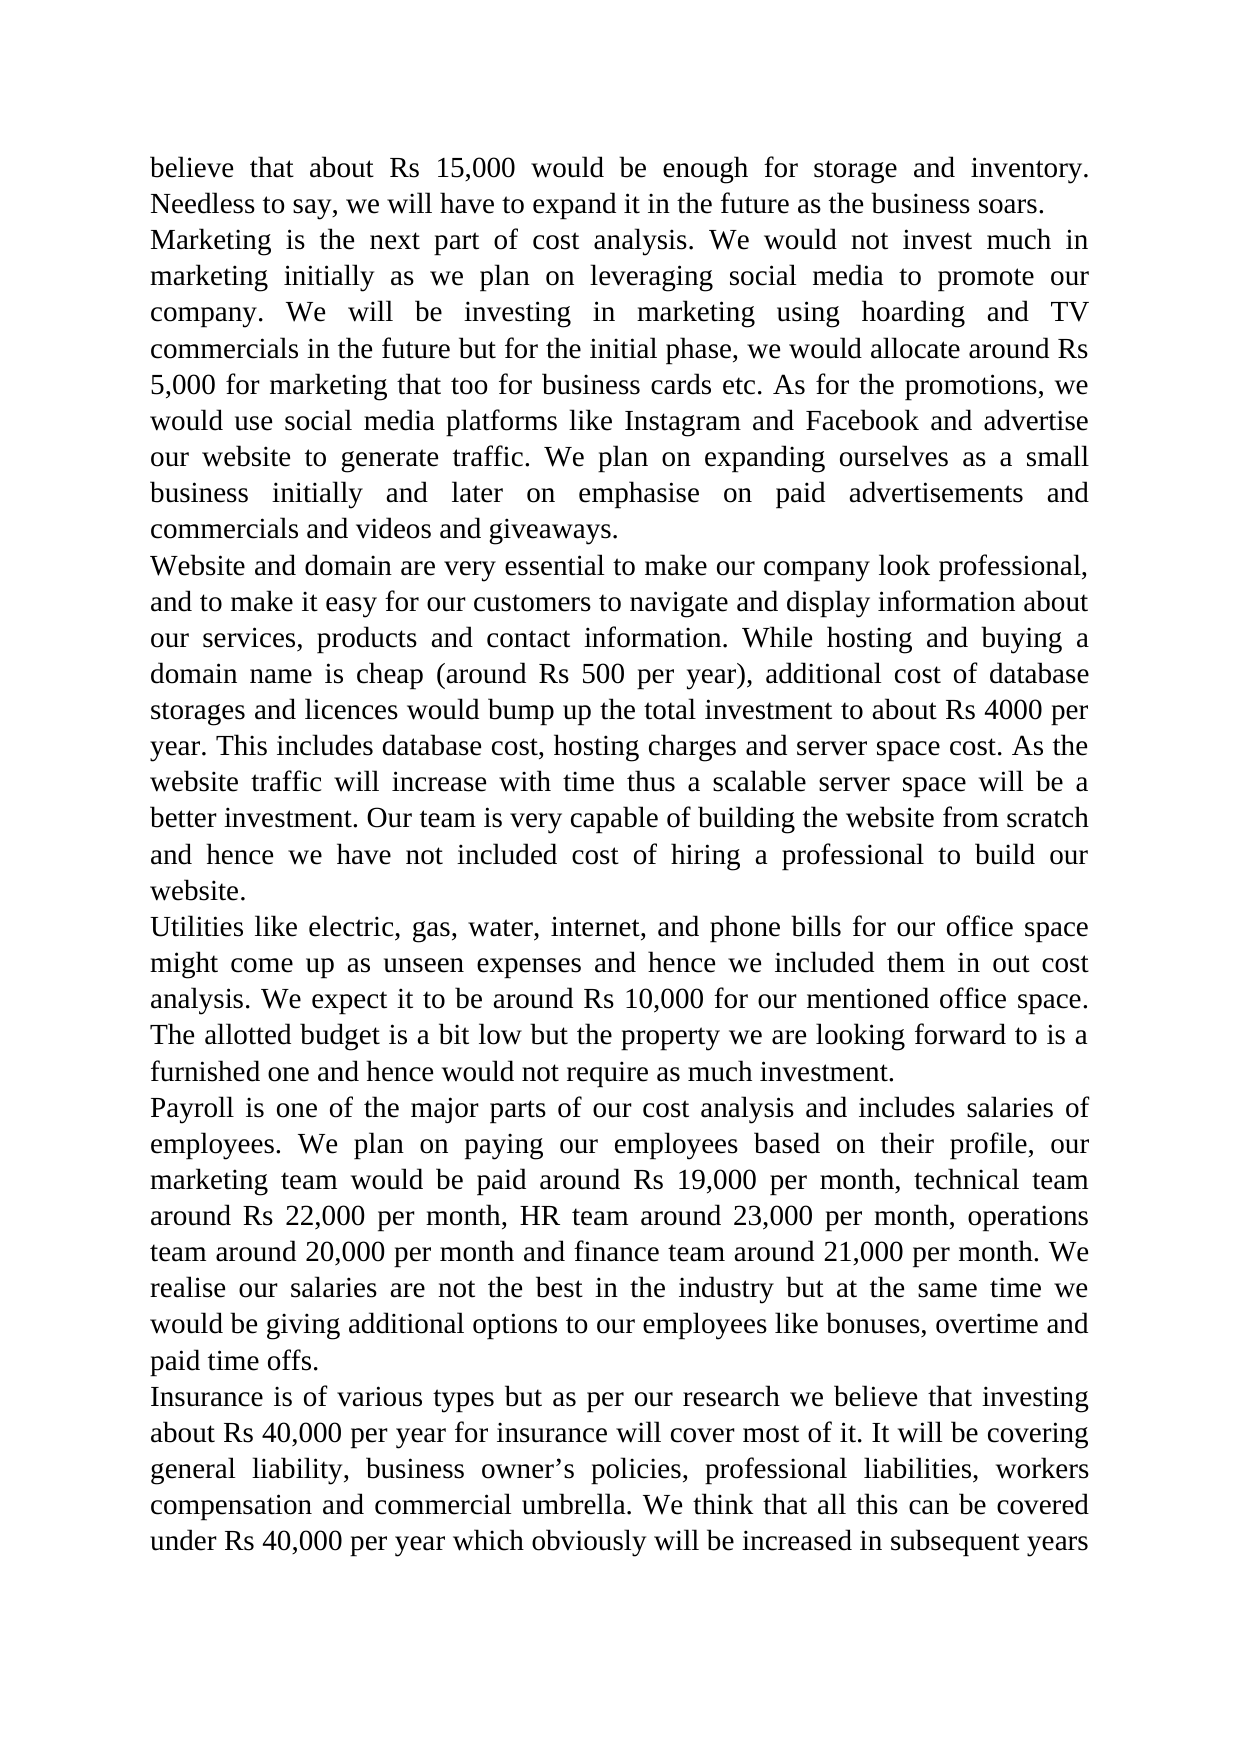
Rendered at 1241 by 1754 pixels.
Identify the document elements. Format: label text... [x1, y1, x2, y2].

text Payroll is one of the major parts of our cost analysis and includes salaries of employees. We plan on paying our employees based on their profile, our marketing team would be paid around Rs 19,000 per month, technical team around Rs 22,000 per month, HR team around 23,000 per month, operations team around 20,000 per month and finance team around 21,000 per month. We realise our salaries are not the best in the industry but at the same time we would be giving additional options to our employees like bonuses, overtime and paid time offs. [150, 1090, 1090, 1376]
text Marketing is the next part of cost analysis. We would not invest much in marketing initially as we plan on leveraging social media to promote our company. We will be investing in marketing using hoarding and TV commercials in the future but for the initial phase, we would allocate around Rs 5,000 for marketing that too for business cards etc. As for the promotions, we would use social media platforms like Instagram and Facebook and advertise our website to generate traffic. We plan on expanding ourselves as a small business initially and later on emphasise on paid advertisements and commercials and videos and giveaways. [150, 222, 1090, 545]
text Website and domain are very essential to make our company look professional, and to make it easy for our customers to navigate and display information about our services, products and contact information. While hosting and buying a domain name is cheap (around Rs 500 per year), additional cost of database storages and licences would bump up the total investment to about Rs 4000 per year. This includes database cost, hosting charges and server space cost. As the website traffic will increase with time thus a scalable server space will be a better investment. Our team is very capable of building the website from scratch and hence we have not included cost of hiring a professional to build our website. [150, 548, 1090, 906]
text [150, 150, 1090, 220]
text Utilities like electric, gas, water, internet, and phone bills for our office space might come up as unseen expenses and hence we included them in out cost analysis. We expect it to be around Rs 10,000 for our mentioned office space. The allotted budget is a bit low but the property we are looking forward to is a furnished one and hence would not require as much investment. [150, 909, 1090, 1087]
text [150, 1379, 1090, 1557]
